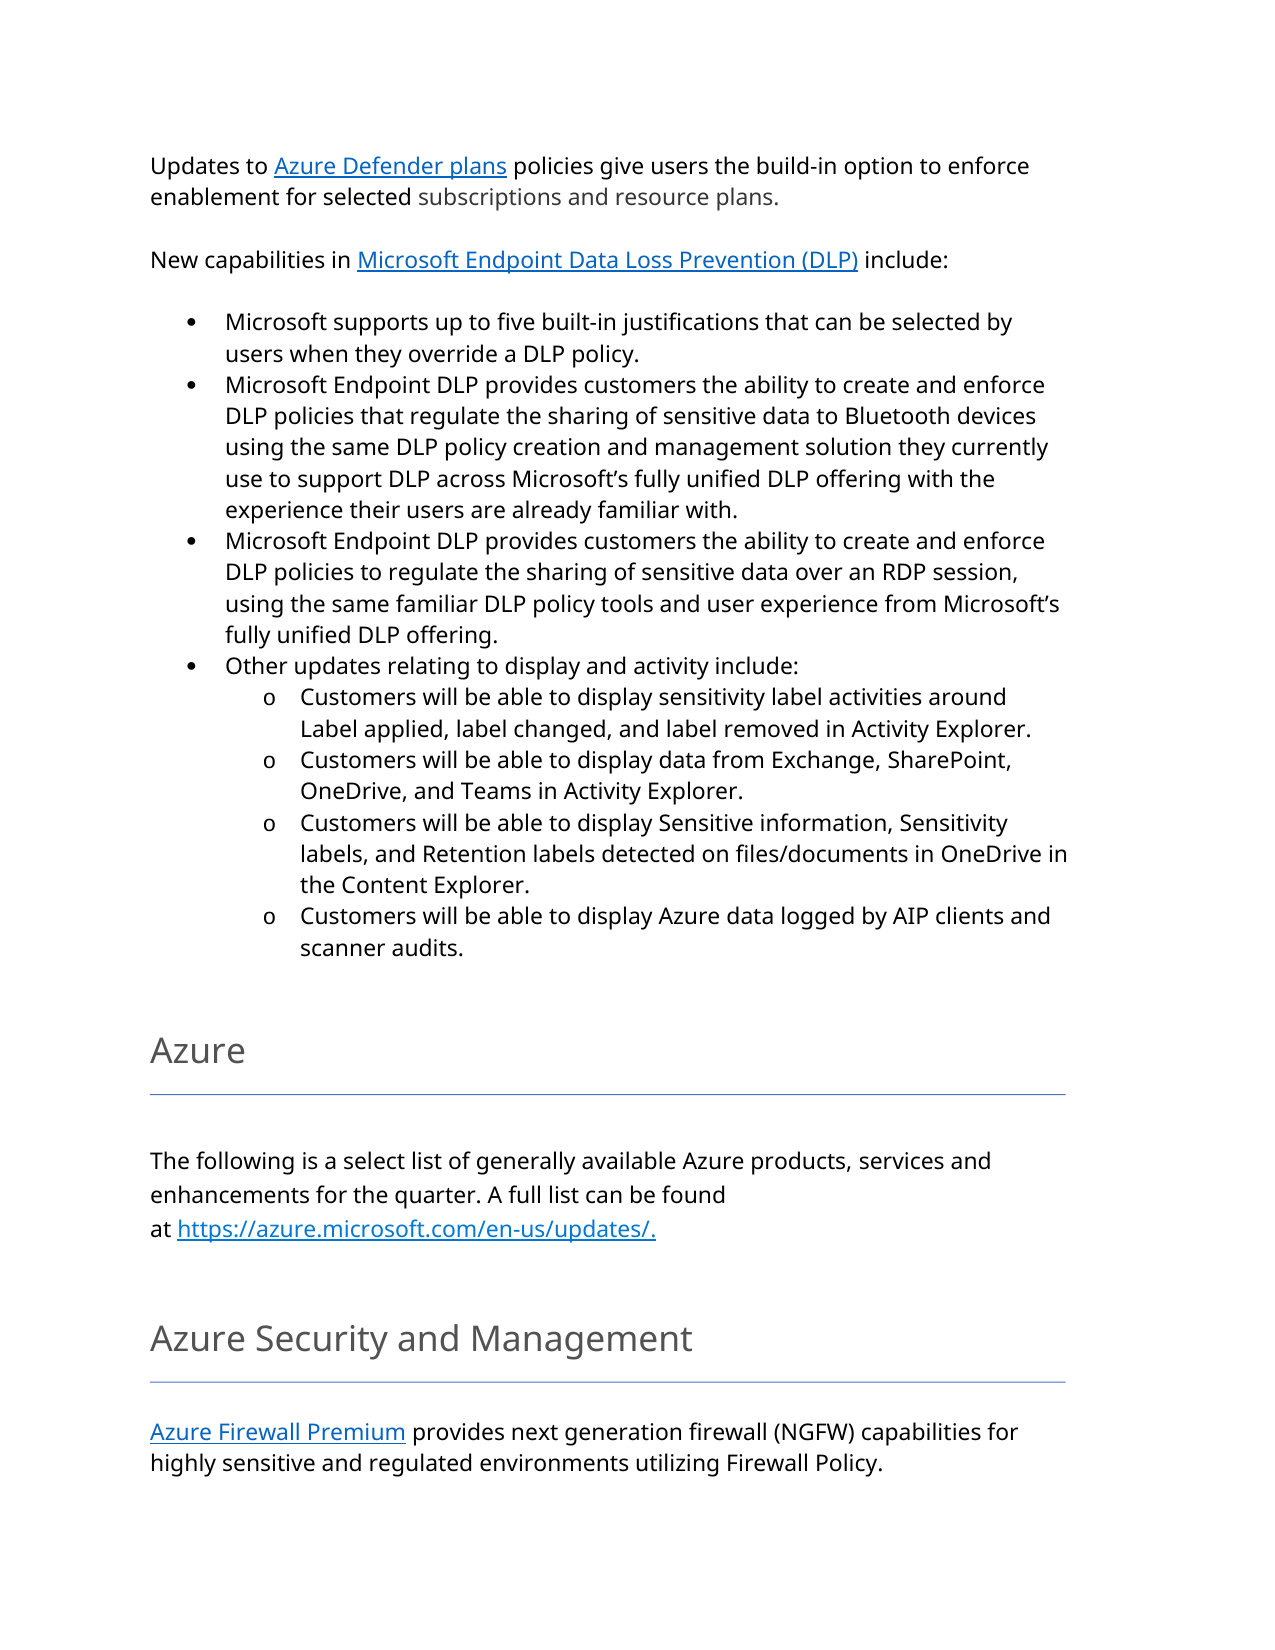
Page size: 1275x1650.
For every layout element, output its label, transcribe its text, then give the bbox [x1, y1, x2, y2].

list Other updates relating to display and activity include: [187, 650, 1069, 681]
list Customers will be able to display Azure data logged by AIP clients and scanner audits. [262, 900, 1069, 963]
list Microsoft Endpoint DLP provides customers the ability to create and enforce DLP policies that regulate the sharing of sensitive data to Bluetooth devices using the same DLP policy creation and management solution they currently use to support DLP across Microsoft’s fully unified DLP offering with the experience their users are already familiar with. [187, 369, 1069, 525]
list Microsoft Endpoint DLP provides customers the ability to create and enforce DLP policies to regulate the sharing of sensitive data over an RDP session, using the same familiar DLP policy tools and user experience from Microsoft’s fully unified DLP offering. [187, 525, 1069, 650]
list Microsoft supports up to five built-in justifications that can be selected by users when they override a DLP policy. [187, 306, 1069, 369]
list Customers will be able to display data from Exchange, SharePoint, OneDrive, and Teams in Activity Explorer. [262, 744, 1069, 806]
list Customers will be able to display Sensitive information, Sensitivity labels, and Retention labels detected on files/documents in OneDrive in the Content Explorer. [262, 806, 1069, 900]
text Azure Firewall Premium provides next generation firewall (NGFW) capabilities for highly sensitive and regulated environments utilizing Firewall Policy. [150, 1416, 1069, 1479]
text New capabilities in Microsoft Endpoint Data Loss Prevention (DLP) include: [150, 244, 1069, 275]
text Updates to Azure Defender plans policies give users the build-in option to enforce enablement for selected subscriptions and resource plans. [150, 150, 1069, 212]
text Azure [150, 1026, 1059, 1074]
text Azure Security and Management [150, 1313, 1059, 1362]
list Customers will be able to display sensitivity label activities around Label applied, label changed, and label removed in Activity Explorer. [262, 681, 1069, 744]
text The following is a select list of generally available Azure products, services and enhancements for the quarter. A full list can be found at https://azure.microsoft.com/en-us/updates/. [150, 1145, 1060, 1244]
